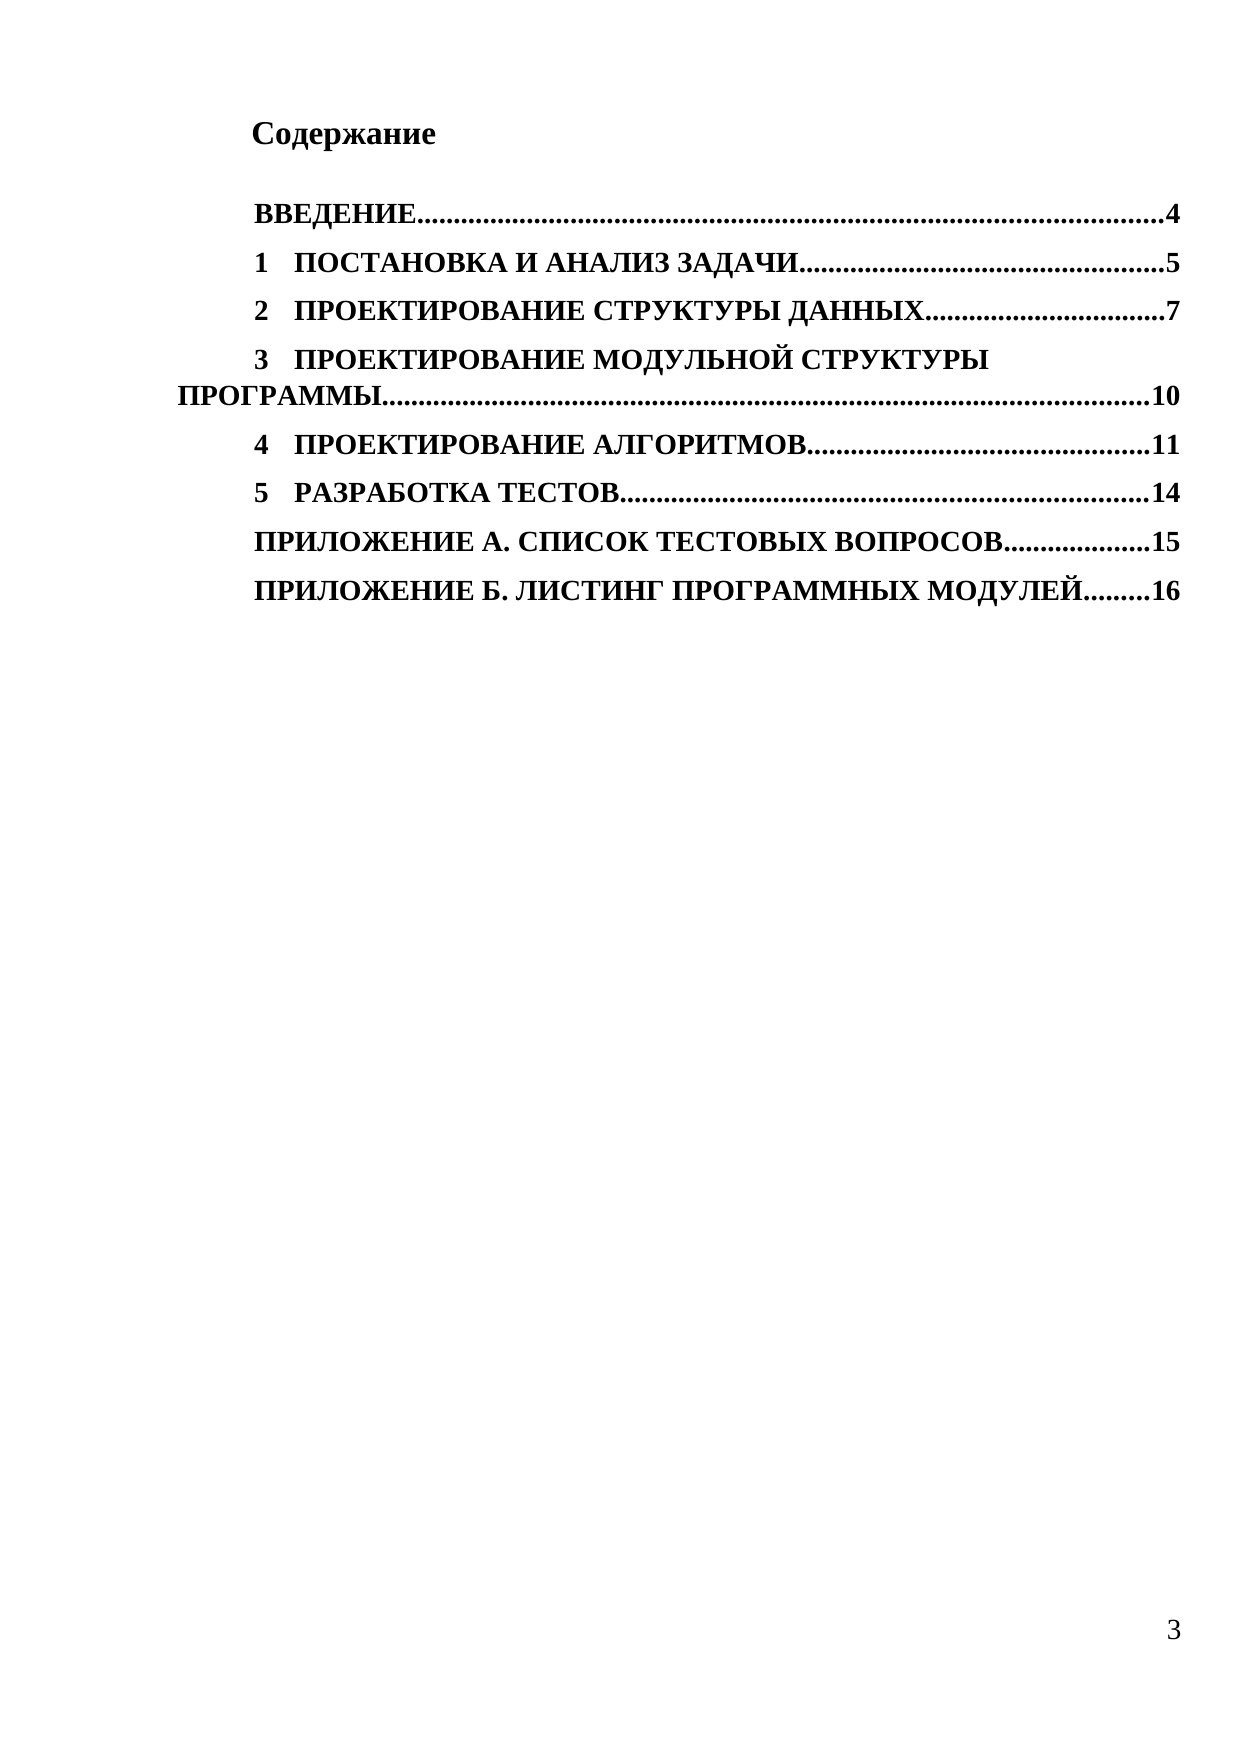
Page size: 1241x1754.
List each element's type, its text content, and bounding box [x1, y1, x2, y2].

text 2 Проектирование структуры данных 7 [177, 293, 1181, 327]
text Приложение Б. Листинг программных модулей 16 [177, 573, 1181, 606]
text 5 Разработка тестов 14 [177, 476, 1181, 509]
text Содержание [177, 114, 1181, 152]
text Приложение А. Список тестовых вопросов 15 [177, 524, 1181, 558]
text 3 Проектирование модульной структуры программы 10 [177, 342, 1181, 412]
text Введение 4 [177, 196, 1181, 230]
text 4 Проектирование алгоритмов 11 [177, 427, 1181, 460]
text 1 Постановка и анализ задачи 5 [177, 245, 1181, 278]
